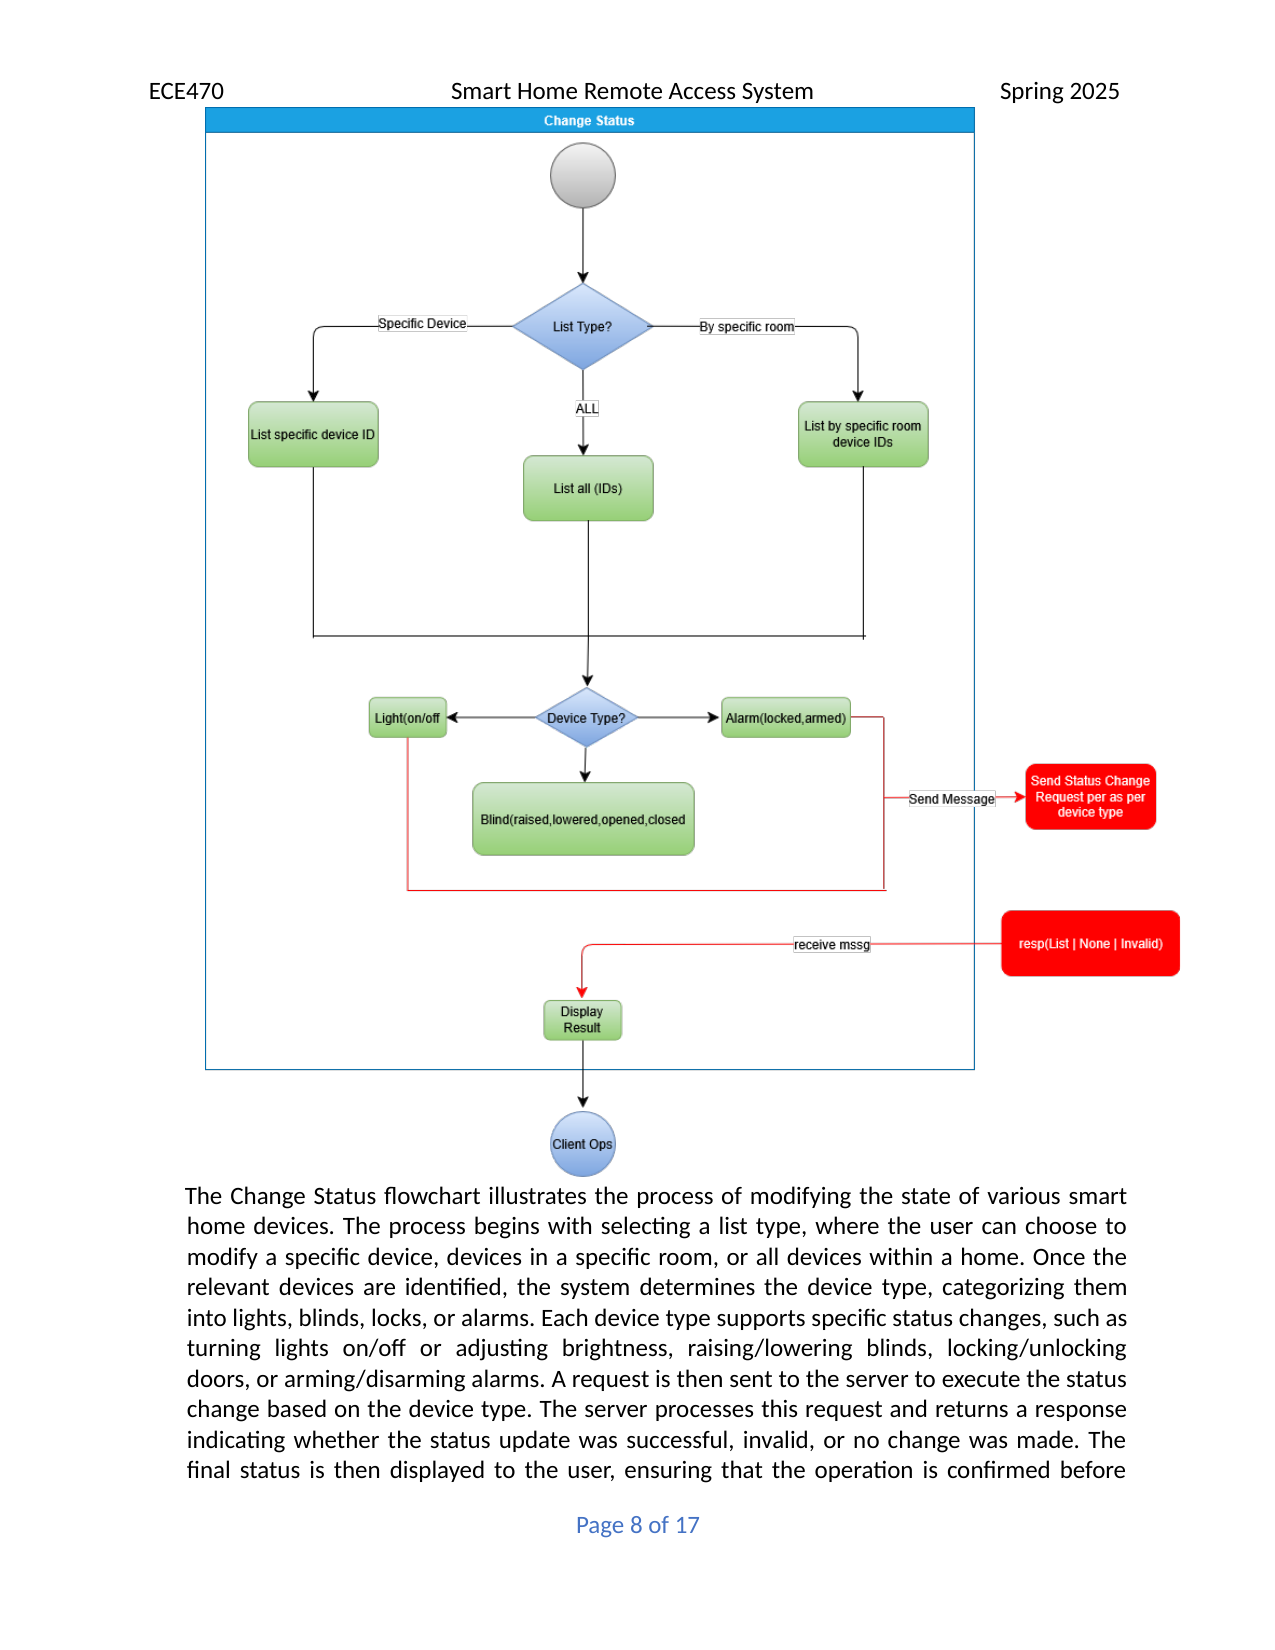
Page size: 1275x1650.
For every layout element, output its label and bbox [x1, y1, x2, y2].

text [184, 1180, 1128, 1485]
picture [205, 107, 1181, 1178]
